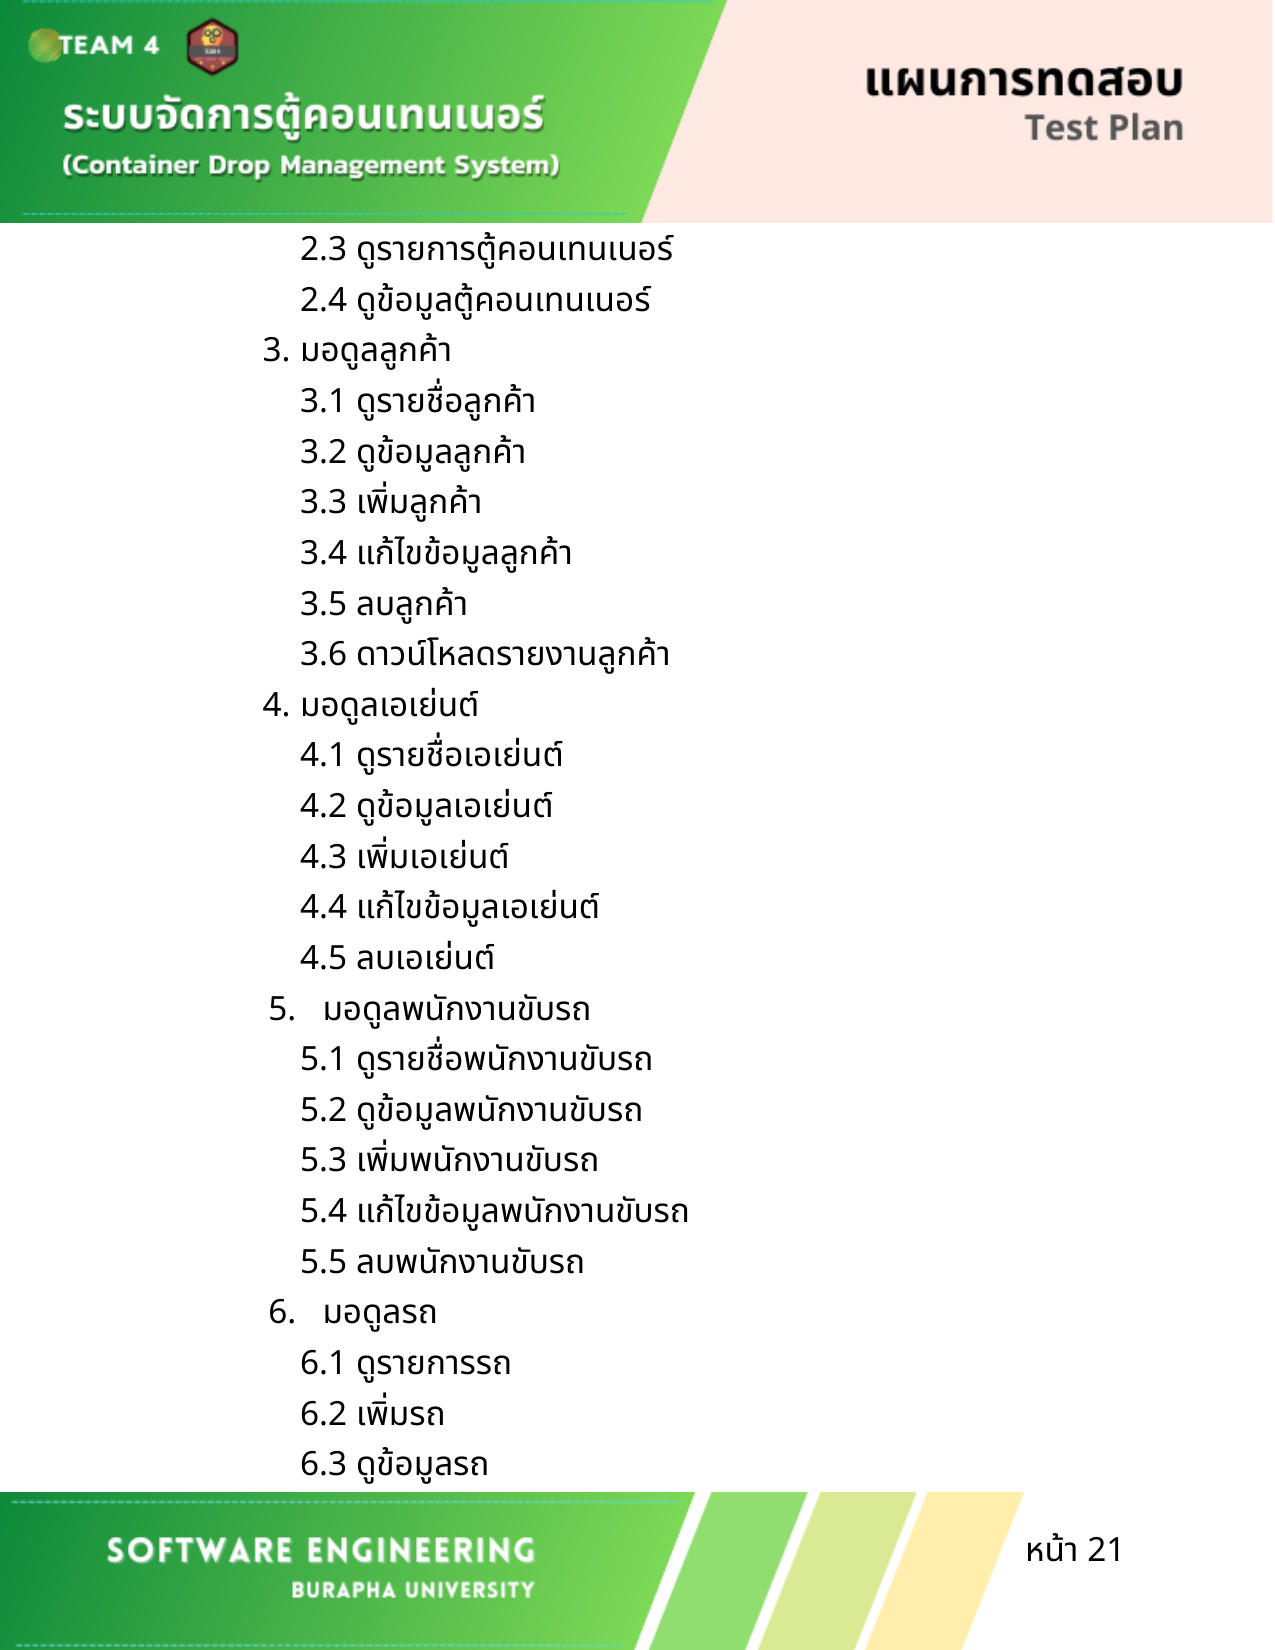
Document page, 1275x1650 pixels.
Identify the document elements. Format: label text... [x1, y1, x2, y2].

list มอดูลเอเย่นต์ [262, 681, 1125, 731]
text 4.5 ลบเอเย่นต์ [300, 934, 1125, 984]
text 4.3 เพิ่มเอเย่นต์ [300, 832, 1125, 883]
picture [0, 1492, 1275, 1650]
text 4.2 ดูข้อมูลเอเย่นต์ [300, 782, 1125, 832]
text 6.2 เพิ่มรถ [300, 1389, 1125, 1440]
text 5.4 แก้ไขข้อมูลพนักงานขับรถ [300, 1187, 1125, 1237]
text 5.5 ลบพนักงานขับรถ [300, 1237, 1125, 1288]
picture [0, 0, 1273, 223]
text 5.3 เพิ่มพนักงานขับรถ [300, 1136, 1125, 1187]
list มอดูลตู้คอนเทรนเนอร์ 2.1 เพิ่มตู้คอนเทนเนอร์ 2.2 แก้ไขข้อมูลตู้คอนเทนเนอร์ 2.3 ดูรายการตู้คอนเทนเนอร์ 2.4 ดูข้อมูลตู้คอนเทนเนอร์ [262, 225, 1125, 326]
text 6.3 ดูข้อมูลรถ [300, 1440, 1125, 1491]
text 5. มอดูลพนักงานขับรถ [225, 984, 1125, 1035]
text 5.1 ดูรายชื่อพนักงานขับรถ [300, 1035, 1125, 1086]
text 5.2 ดูข้อมูลพนักงานขับรถ [300, 1086, 1125, 1136]
text 4.4 แก้ไขข้อมูลเอเย่นต์ [300, 883, 1125, 934]
text 4.1 ดูรายชื่อเอเย่นต์ [300, 731, 1125, 782]
list มอดูลลูกค้า 3.1 ดูรายชื่อลูกค้า 3.2 ดูข้อมูลลูกค้า 3.3 เพิ่มลูกค้า 3.4 แก้ไขข้อมูลลูกค้า 3.5 ลบลูกค้า 3.6 ดาวน์โหลดรายงานลูกค้า [262, 326, 1125, 681]
text 6. มอดูลรถ [225, 1288, 1125, 1339]
text 6.1 ดูรายการรถ [300, 1339, 1125, 1389]
